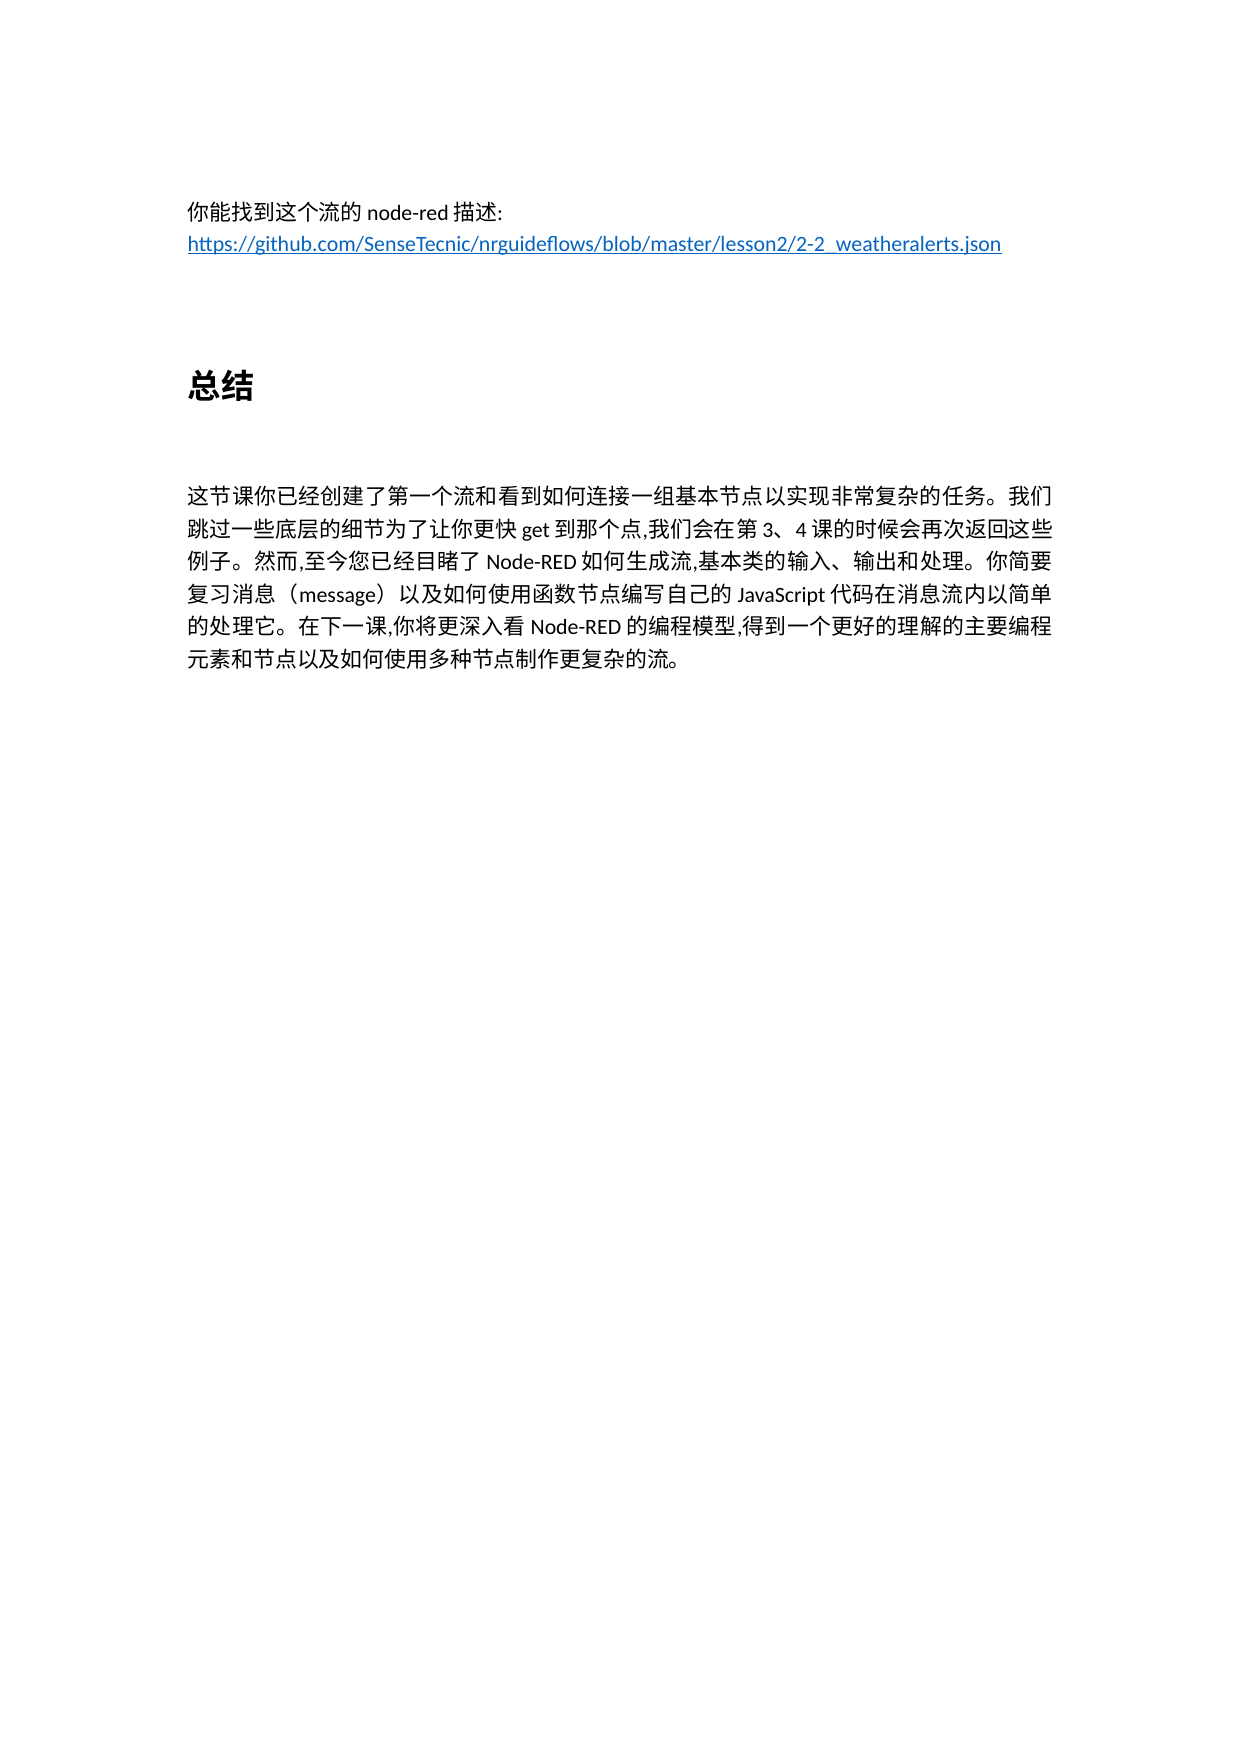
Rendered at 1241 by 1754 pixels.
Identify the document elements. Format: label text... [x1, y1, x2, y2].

text https://github.com/SenseTecnic/nrguideflows/blob/master/lesson2/2-2_weatheralerts.json [187, 227, 1053, 259]
subtitle 总结 [187, 352, 1053, 417]
text 这节课你已经创建了第一个流和看到如何连接一组基本节点以实现非常复杂的任务。我们跳过一些底层的细节为了让你更快get到那个点,我们会在第3、4课的时候会再次返回这些例子。然而,至今您已经目睹了Node-RED如何生成流,基本类的输入、输出和处理。你简要复习消息（message）以及如何使用函数节点编写自己的JavaScript代码在消息流内以简单的处理它。在下一课,你将更深入看Node-RED的编程模型,得到一个更好的理解的主要编程元素和节点以及如何使用多种节点制作更复杂的流。 [187, 479, 1053, 674]
text 你能找到这个流的node-red描述: [187, 194, 1053, 227]
